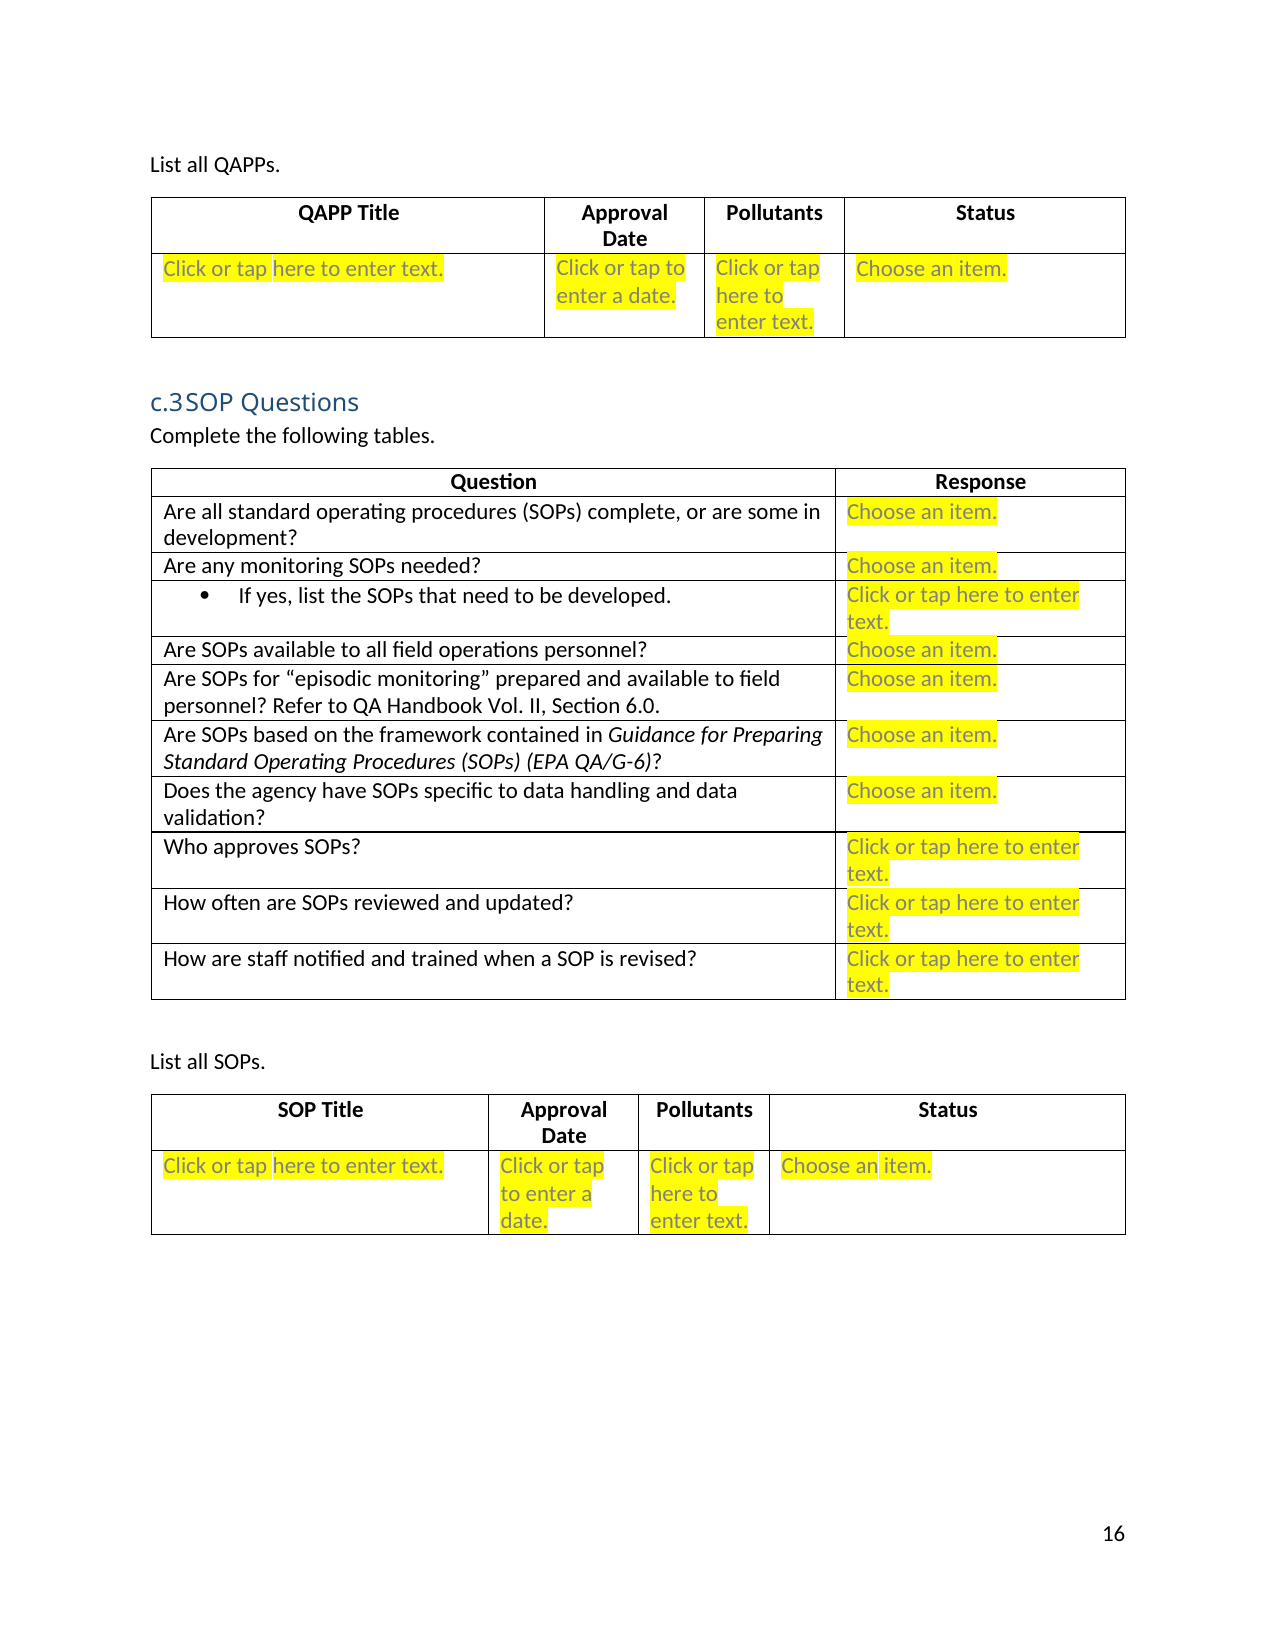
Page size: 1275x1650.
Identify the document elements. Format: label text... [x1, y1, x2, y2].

table_cell Are SOPs based on the framework contained in Guidance for Preparing Standard Operating Procedures (SOPs) (EPA QA/G-6)? [152, 721, 835, 776]
table_cell Choose an item. [836, 721, 1125, 776]
table_cell Click or tap here to enter text. [718, 1151, 769, 1234]
table_cell Click or tap here to enter text. [836, 889, 1125, 943]
table_cell Are any monitoring SOPs needed? [152, 553, 835, 580]
table_header Approval Date [489, 1095, 638, 1150]
table_cell If yes, list the SOPs that need to be developed. [152, 581, 835, 636]
table_cell Choose an item. [845, 254, 1125, 337]
table_cell Click or tap here to enter text. [836, 833, 1125, 887]
table_header SOP Title [152, 1095, 488, 1150]
table_header Approval Date [545, 198, 704, 253]
text List all QAPPs. [150, 150, 1250, 178]
table_cell Who approves SOPs? [152, 833, 835, 887]
subtitle SOP Questions [150, 384, 1250, 418]
table_cell Are SOPs for “episodic monitoring” prepared and available to field personnel? Refer to QA Handbook Vol. II, Section 6.0. [152, 665, 835, 719]
table_cell Click or tap here to enter text. [705, 254, 844, 337]
table_cell Choose an item. [836, 637, 1125, 664]
table_cell Click or tap here to enter text. [889, 581, 1125, 636]
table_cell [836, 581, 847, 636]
table_header Response [836, 469, 1125, 496]
table_header Pollutants [705, 198, 844, 253]
table_header Status [770, 1095, 1125, 1150]
table_cell Choose an item. [836, 665, 1125, 719]
table_header Pollutants [639, 1095, 769, 1150]
table_cell Are SOPs available to all field operations personnel? [152, 637, 835, 664]
table_cell Click or tap here to enter text. [152, 1151, 488, 1234]
text Complete the following tables. [150, 421, 1250, 449]
table_cell Choose an item. [836, 497, 1125, 552]
table_header QAPP Title [152, 198, 544, 253]
table_cell Choose an item. [836, 553, 1125, 580]
table_cell Click or tap to enter a date. [489, 1151, 638, 1234]
table_cell How are staff notified and trained when a SOP is revised? [152, 944, 835, 999]
table_cell Click or tap here to enter text. [152, 254, 544, 337]
table_cell Choose an item. [770, 1151, 1125, 1234]
table_cell Are all standard operating procedures (SOPs) complete, or are some in development? [152, 497, 835, 552]
table_cell How often are SOPs reviewed and updated? [152, 889, 835, 943]
table_header Status [845, 198, 1125, 253]
text List all SOPs. [150, 1047, 1250, 1075]
table_header Question [152, 469, 835, 496]
table_cell Choose an item. [836, 777, 1125, 831]
table_cell Click or tap to enter a date. [545, 254, 704, 337]
table_cell Does the agency have SOPs specific to data handling and data validation? [152, 777, 835, 831]
table_cell Click or tap here to enter text. [836, 944, 1125, 999]
